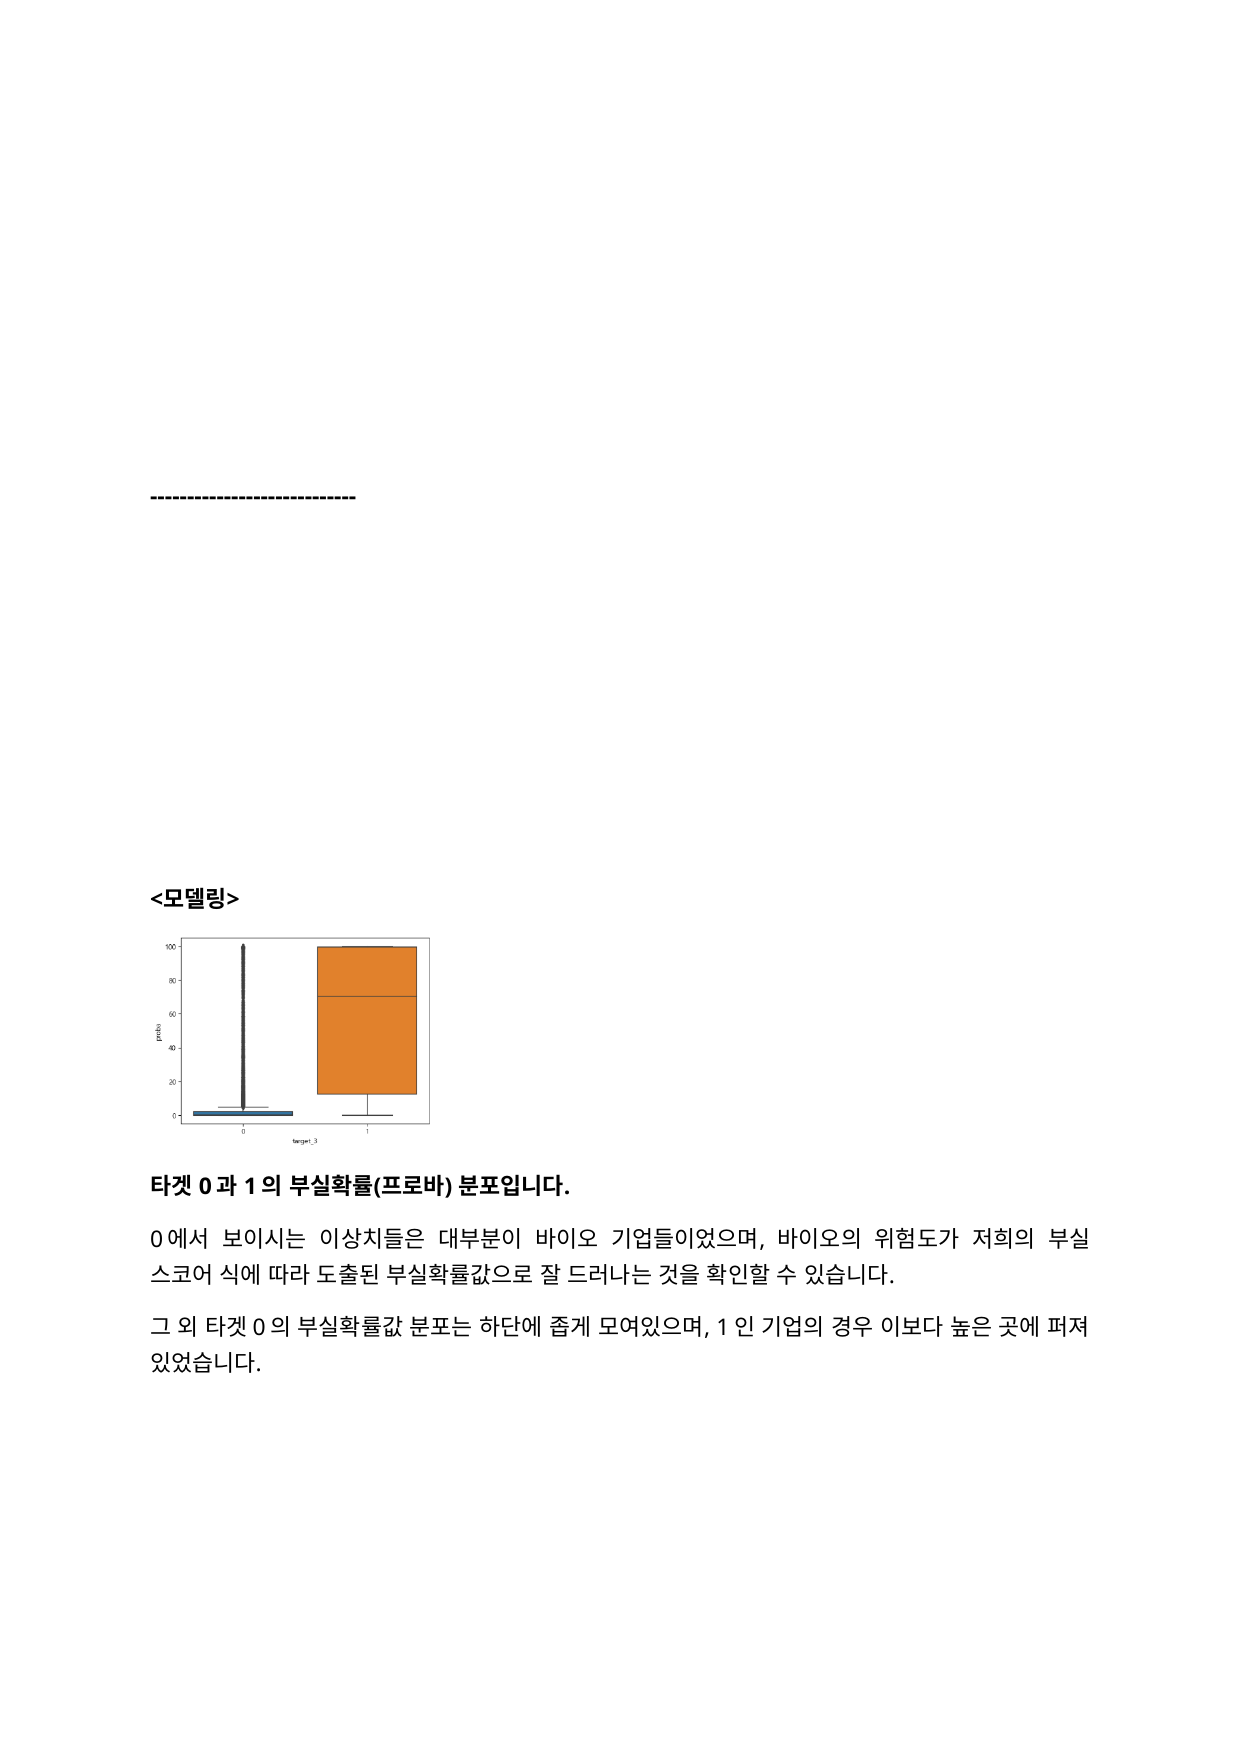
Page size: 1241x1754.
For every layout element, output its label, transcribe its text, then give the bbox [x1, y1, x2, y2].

text 타겟 0과 1의 부실확률(프로바) 분포입니다. [150, 1168, 1090, 1201]
picture [150, 933, 434, 1149]
text 그 외 타겟0의 부실확률값 분포는 하단에 좁게 모여있으며, 1인 기업의 경우 이보다 높은 곳에 퍼져 있었습니다. [150, 1309, 1090, 1378]
text <모델링> [150, 881, 1090, 915]
text ---------------------------- [150, 480, 1090, 511]
text 0에서 보이시는 이상치들은 대부분이 바이오 기업들이었으며, 바이오의 위험도가 저희의 부실 스코어 식에 따라 도출된 부실확률값으로 잘 드러나는 것을 확인할 수 있습니다. [150, 1221, 1090, 1290]
